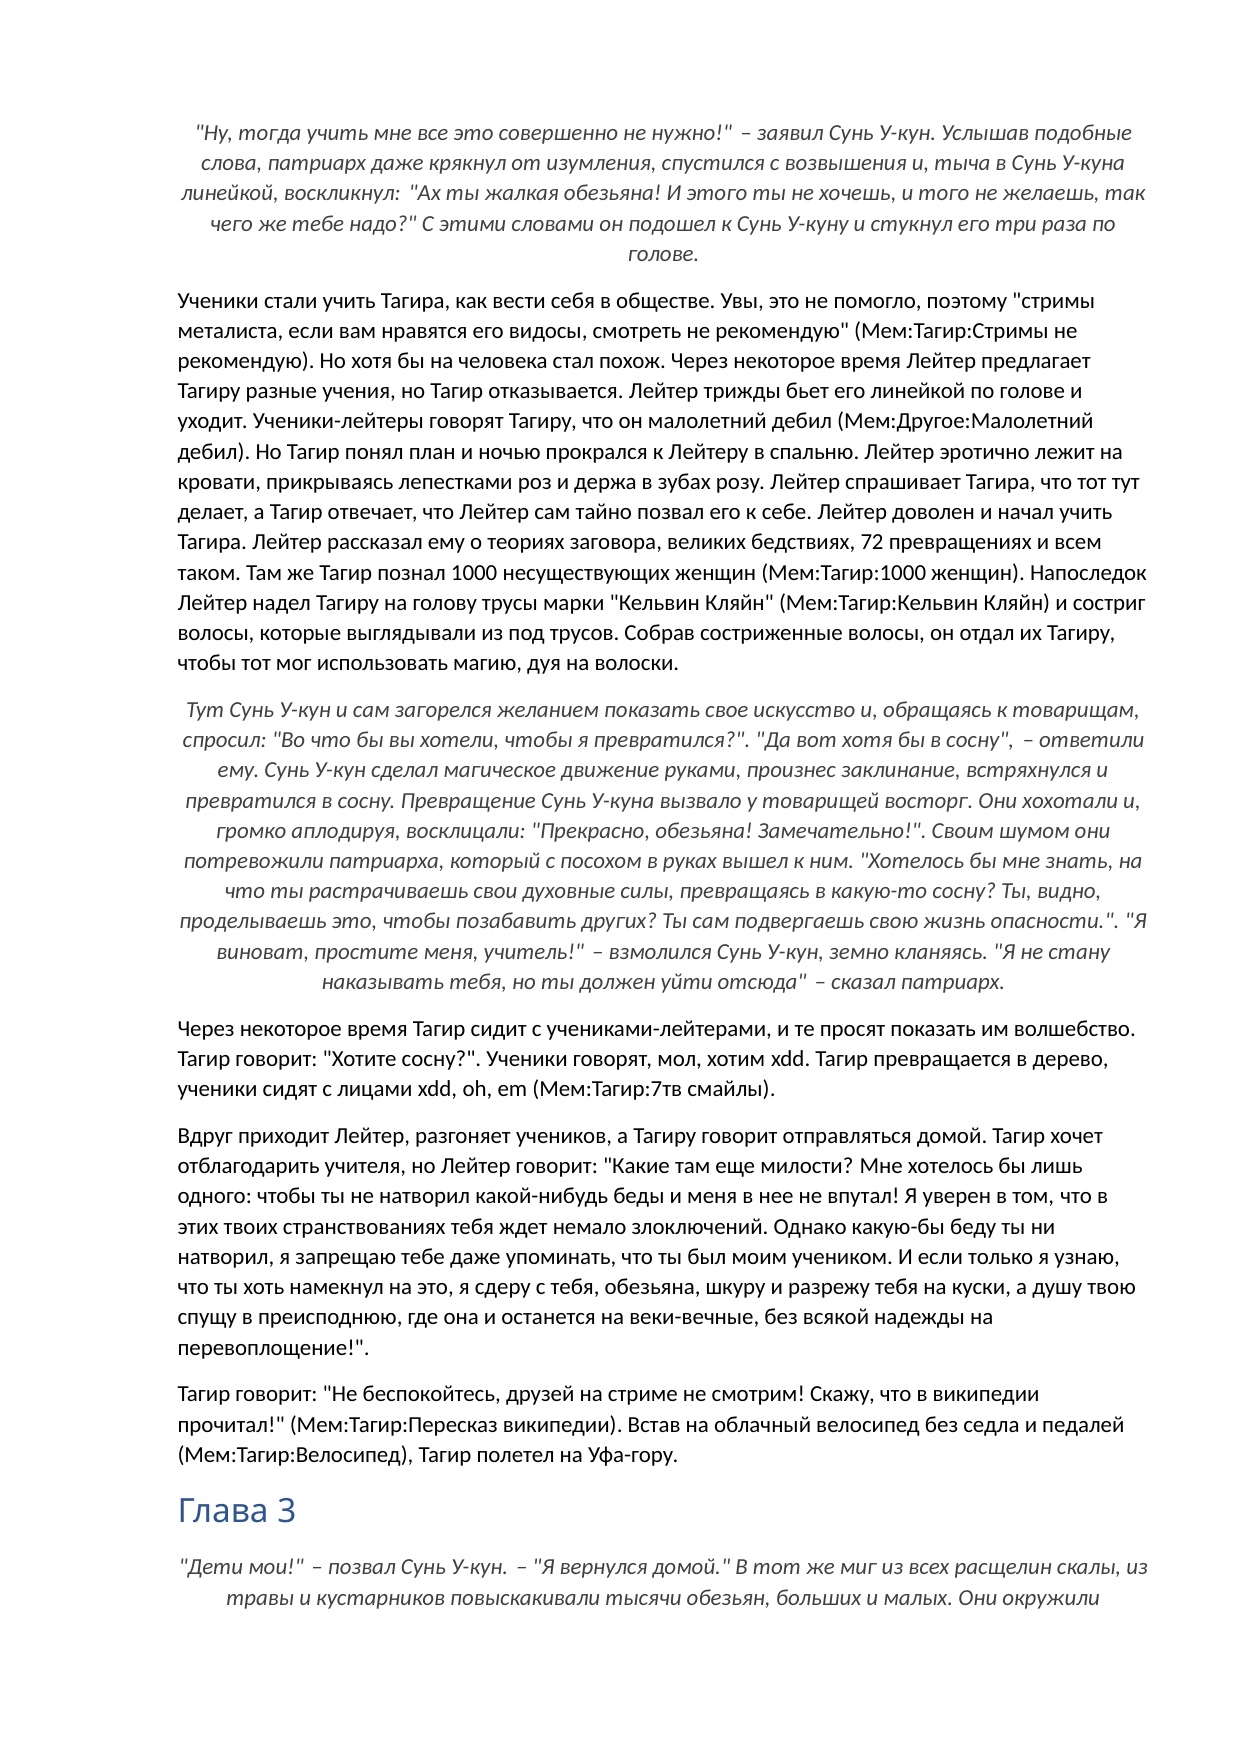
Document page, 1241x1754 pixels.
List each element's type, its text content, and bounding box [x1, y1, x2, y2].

text Тут Сунь У-кун и сам загорелся желанием показать свое искусство и, обращаясь к товарищам, спросил: "Во что бы вы хотели, чтобы я превратился?". "Да вот хотя бы в сосну", – ответили ему. Сунь У-кун сделал магическое движение руками, произнес заклинание, встряхнулся и превратился в сосну. Превращение Сунь У-куна вызвало у товарищей восторг. Они хохотали и, громко аплодируя, восклицали: "Прекрасно, обезьяна! Замечательно!". Своим шумом они потревожили патриарха, который с посохом в руках вышел к ним. "Хотелось бы мне знать, на что ты растрачиваешь свои духовные силы, превращаясь в какую-то сосну? Ты, видно, проделываешь это, чтобы позабавить других? Ты сам подвергаешь свою жизнь опасности.". "Я виноват, простите меня, учитель!" – взмолился Сунь У-кун, земно кланяясь. "Я не стану наказывать тебя, но ты должен уйти отсюда" – сказал патриарх. [177, 695, 1152, 995]
text Ученики стали учить Тагира, как вести себя в обществе. Увы, это не помогло, поэтому "стримы металиста, если вам нравятся его видосы, смотреть не рекомендую" (Мем:Тагир:Стримы не рекомендую). Но хотя бы на человека стал похож. Через некоторое время Лейтер предлагает Тагиру разные учения, но Тагир отказывается. Лейтер трижды бьет его линейкой по голове и уходит. Ученики-лейтеры говорят Тагиру, что он малолетний дебил (Мем:Другое:Малолетний дебил). Но Тагир понял план и ночью прокрался к Лейтеру в спальню. Лейтер эротично лежит на кровати, прикрываясь лепестками роз и держа в зубах розу. Лейтер спрашивает Тагира, что тот тут делает, а Тагир отвечает, что Лейтер сам тайно позвал его к себе. Лейтер доволен и начал учить Тагира. Лейтер рассказал ему о теориях заговора, великих бедствиях, 72 превращениях и всем таком. Там же Тагир познал 1000 несуществующих женщин (Мем:Тагир:1000 женщин). Напоследок Лейтер надел Тагиру на голову трусы марки "Кельвин Кляйн" (Мем:Тагир:Кельвин Кляйн) и состриг волосы, которые выглядывали из под трусов. Собрав состриженные волосы, он отдал их Тагиру, чтобы тот мог использовать магию, дуя на волоски. [177, 286, 1152, 676]
subtitle Глава 3 [177, 1487, 1152, 1532]
text Через некоторое время Тагир сидит с учениками-лейтерами, и те просят показать им волшебство. Тагир говорит: "Хотите сосну?". Ученики говорят, мол, хотим xdd. Тагир превращается в дерево, ученики сидят с лицами xdd, oh, em (Мем:Тагир:7тв смайлы). [177, 1014, 1152, 1102]
text Тагир говорит: "Не беспокойтесь, друзей на стриме не смотрим! Скажу, что в википедии прочитал!" (Мем:Тагир:Пересказ википедии). Встав на облачный велосипед без седла и педалей (Мем:Тагир:Велосипед), Тагир полетел на Уфа-гору. [177, 1379, 1152, 1468]
text Вдруг приходит Лейтер, разгоняет учеников, а Тагиру говорит отправляться домой. Тагир хочет отблагодарить учителя, но Лейтер говорит: "Какие там еще милости? Мне хотелось бы лишь одного: чтобы ты не натворил какой-нибудь беды и меня в нее не впутал! Я уверен в том, что в этих твоих странствованиях тебя ждет немало злоключений. Однако какую-бы беду ты ни натворил, я запрещаю тебе даже упоминать, что ты был моим учеником. И если только я узнаю, что ты хоть намекнул на это, я сдеру с тебя, обезьяна, шкуру и разрежу тебя на куски, а душу твою спущу в преисподнюю, где она и останется на веки-вечные, без всякой надежды на перевоплощение!". [177, 1121, 1152, 1361]
